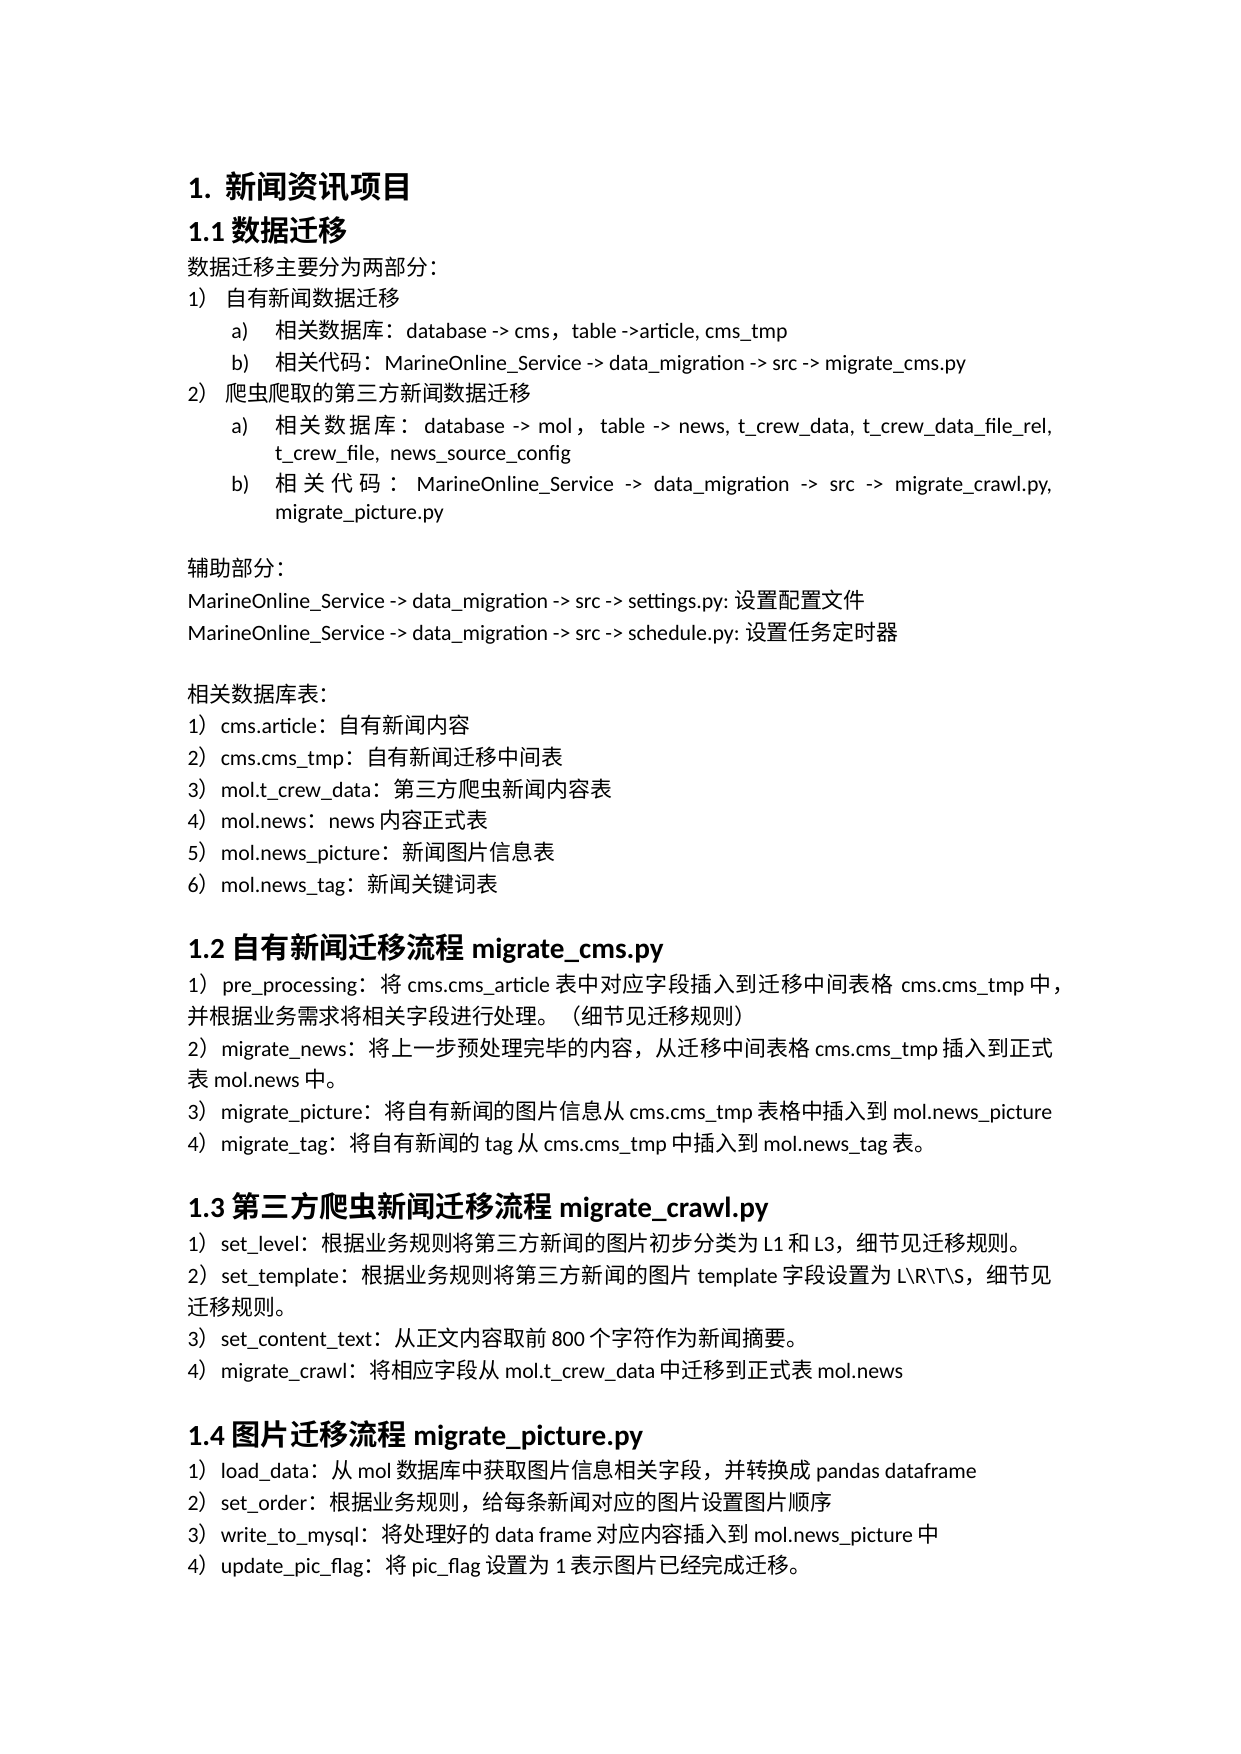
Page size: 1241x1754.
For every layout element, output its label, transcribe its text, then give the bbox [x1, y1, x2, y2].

list 新闻资讯项目 [187, 162, 1053, 207]
text 2）set_order：根据业务规则，给每条新闻对应的图片设置图片顺序 [187, 1485, 1053, 1517]
text 相关数据库表： [187, 677, 1053, 708]
text 3）mol.t_crew_data：第三方爬虫新闻内容表 [187, 772, 1053, 803]
text 1.1数据迁移 [187, 207, 1053, 249]
text 6）mol.news_tag：新闻关键词表 [187, 867, 1053, 898]
text 3）set_content_text：从正文内容取前800个字符作为新闻摘要。 [187, 1321, 1053, 1353]
list 相关代码：MarineOnline_Service -> data_migration -> src -> migrate_crawl.py, migrate_picture.py [231, 466, 1053, 524]
list 相关代码：MarineOnline_Service -> data_migration -> src -> migrate_cms.py [231, 344, 1053, 376]
list 相关数据库：database -> cms，table ->article, cms_tmp [231, 313, 1053, 344]
text 1）cms.article：自有新闻内容 [187, 708, 1053, 740]
text 3）write_to_mysql：将处理好的data frame对应内容插入到mol.news_picture中 [187, 1517, 1053, 1548]
text 1）set_level：根据业务规则将第三方新闻的图片初步分类为L1和L3，细节见迁移规则。 [187, 1226, 1053, 1258]
text 1.4 图片迁移流程 migrate_picture.py [187, 1411, 1053, 1453]
text MarineOnline_Service -> data_migration -> src -> schedule.py: 设置任务定时器 [187, 614, 1053, 646]
text MarineOnline_Service -> data_migration -> src -> settings.py: 设置配置文件 [187, 583, 1053, 614]
text 1.2 自有新闻迁移流程 migrate_cms.py [187, 925, 1053, 967]
text 2）migrate_news：将上一步预处理完毕的内容，从迁移中间表格cms.cms_tmp插入到正式表mol.news中。 [187, 1031, 1053, 1094]
text 数据迁移主要分为两部分： [187, 249, 1053, 281]
list 自有新闻数据迁移 [187, 281, 1053, 313]
text 2）set_template：根据业务规则将第三方新闻的图片template字段设置为L\R\T\S，细节见迁移规则。 [187, 1258, 1053, 1321]
text 1）load_data：从mol数据库中获取图片信息相关字段，并转换成pandas dataframe [187, 1453, 1053, 1485]
list 爬虫爬取的第三方新闻数据迁移 [187, 376, 1053, 408]
text 4）migrate_crawl：将相应字段从mol.t_crew_data中迁移到正式表mol.news [187, 1353, 1053, 1384]
list 相关数据库：database -> mol，table -> news, t_crew_data, t_crew_data_file_rel, t_crew_file, news_source_config [231, 408, 1053, 466]
text 5）mol.news_picture：新闻图片信息表 [187, 835, 1053, 867]
text 3）migrate_picture：将自有新闻的图片信息从cms.cms_tmp表格中插入到mol.news_picture [187, 1094, 1053, 1126]
text 2）cms.cms_tmp：自有新闻迁移中间表 [187, 740, 1053, 772]
text 4）update_pic_flag：将pic_flag设置为1表示图片已经完成迁移。 [187, 1548, 1053, 1580]
text 4）migrate_tag：将自有新闻的tag从cms.cms_tmp中插入到mol.news_tag表。 [187, 1126, 1053, 1157]
text 辅助部分： [187, 551, 1053, 583]
text 1.3 第三方爬虫新闻迁移流程 migrate_crawl.py [187, 1184, 1053, 1226]
text 4）mol.news：news内容正式表 [187, 803, 1053, 835]
text 1）pre_processing：将cms.cms_article表中对应字段插入到迁移中间表格 cms.cms_tmp中，并根据业务需求将相关字段进行处理。（细节见迁移规则） [187, 967, 1053, 1031]
